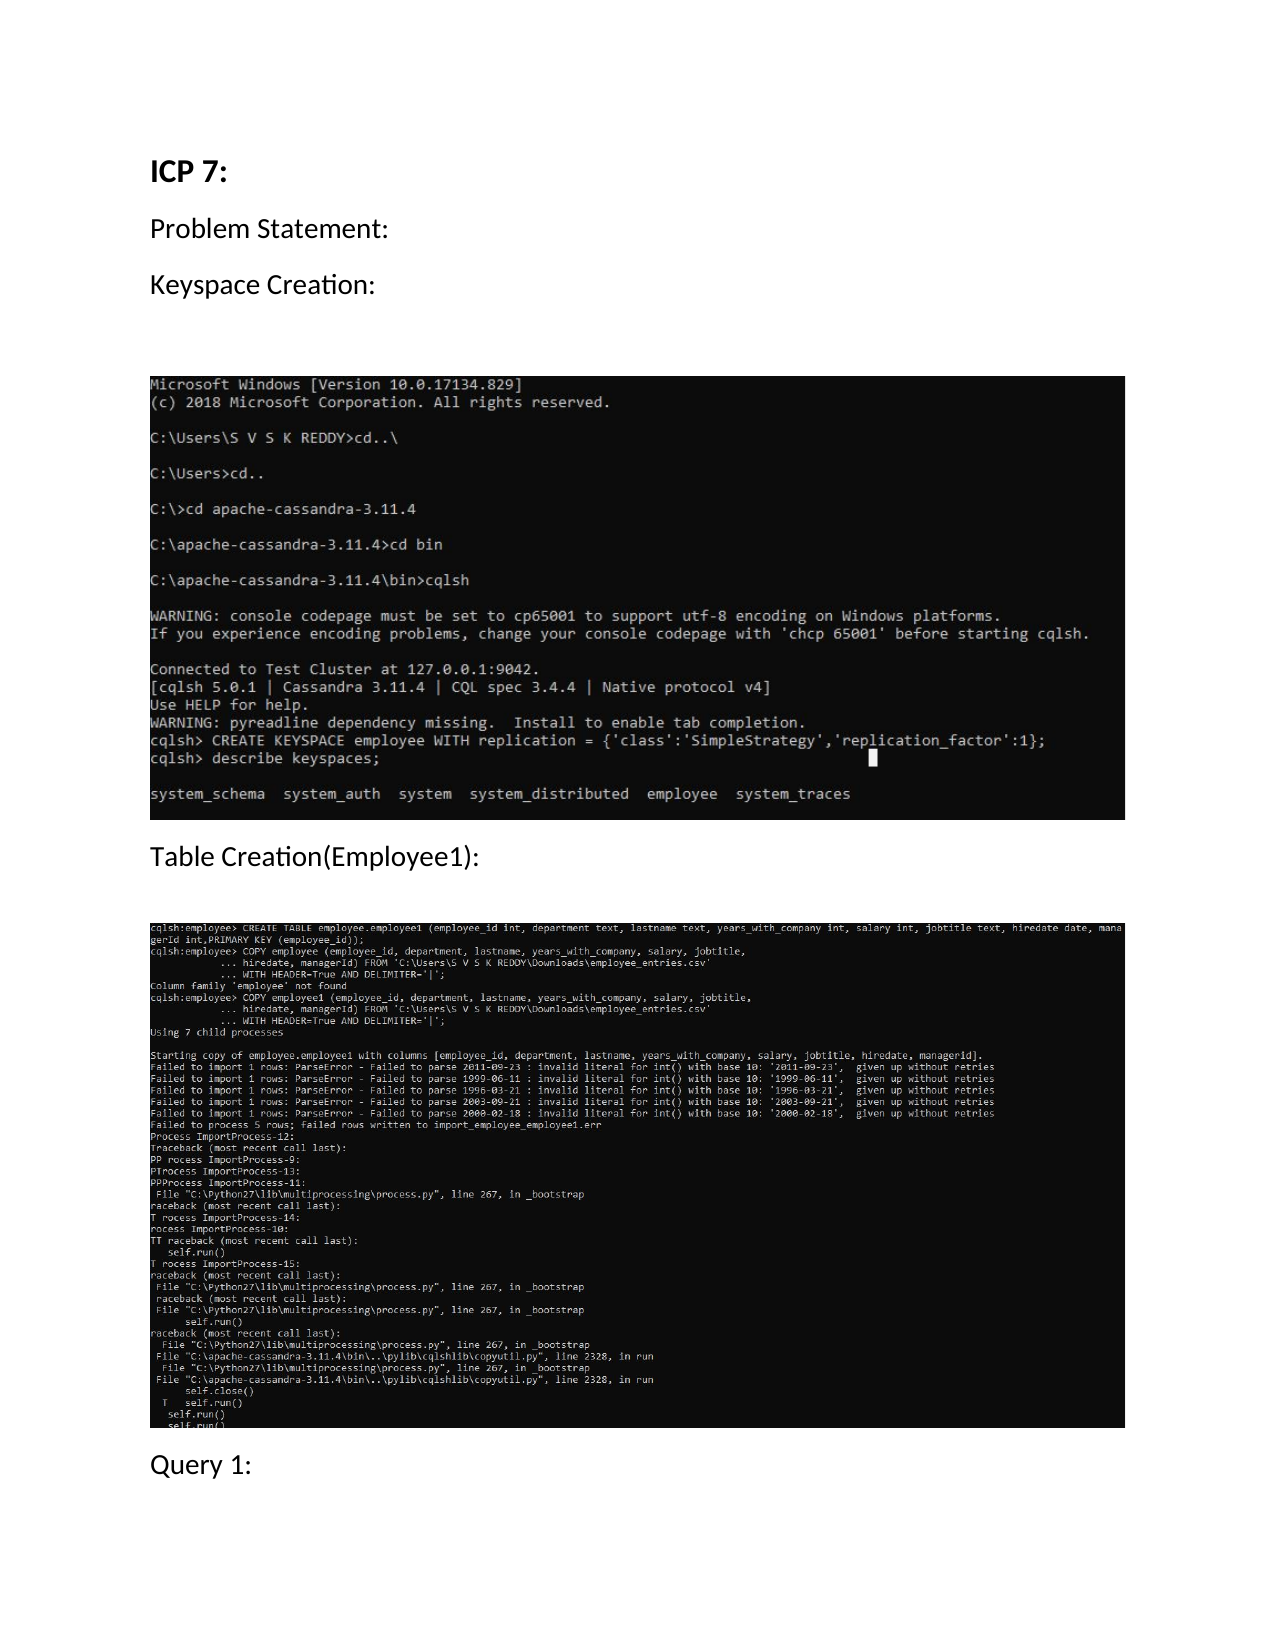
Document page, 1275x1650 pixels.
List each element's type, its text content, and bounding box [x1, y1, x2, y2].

text ICP 7: [150, 150, 1125, 191]
text Query 1: [150, 1446, 1125, 1482]
picture [150, 376, 1125, 820]
text Table Creation(Employee1): [150, 838, 1125, 874]
text Keyspace Creation: [150, 266, 1125, 301]
text Problem Statement: [150, 211, 1125, 246]
picture [150, 923, 1125, 1428]
